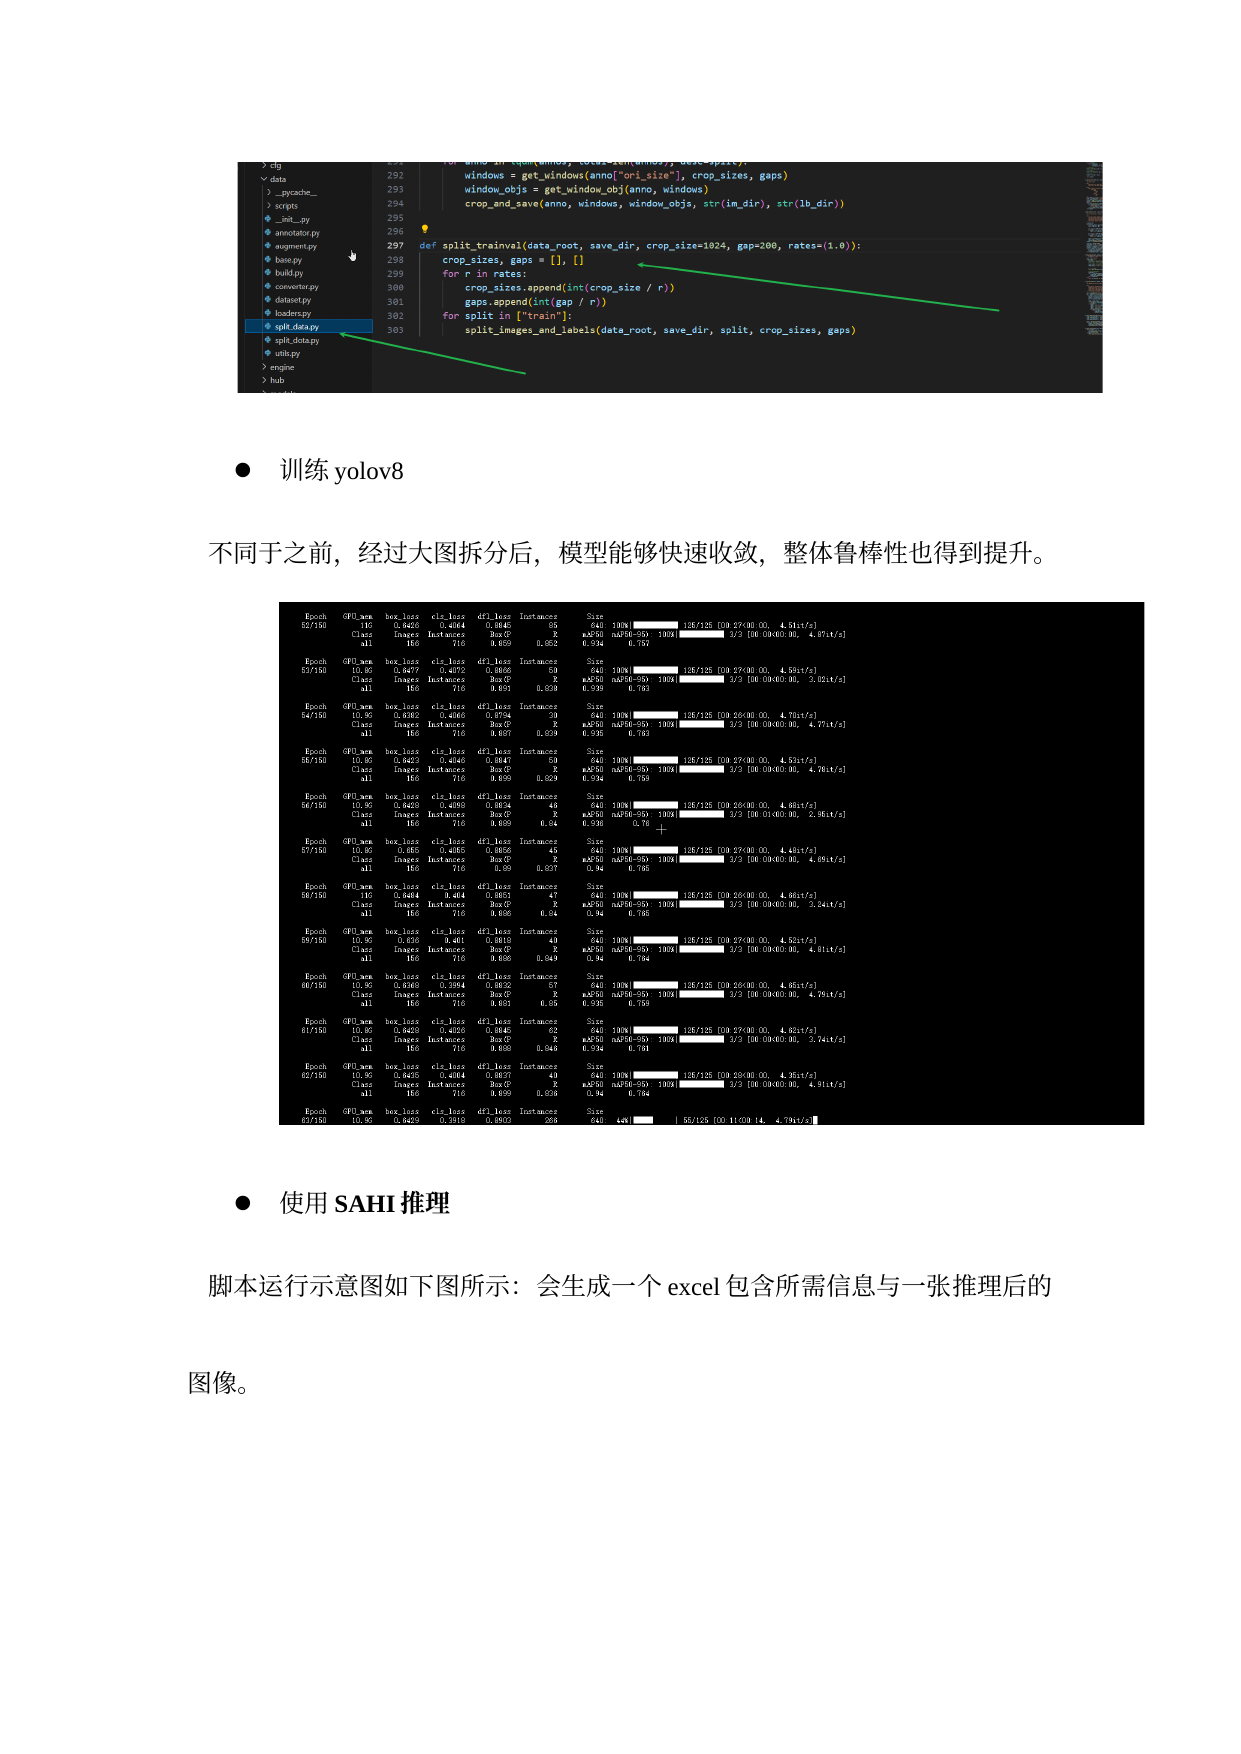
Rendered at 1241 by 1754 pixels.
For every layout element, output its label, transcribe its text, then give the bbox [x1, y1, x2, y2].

text 脚本运行示意图如下图所示：会生成一个excel包含所需信息与一张推理后的图像。 [187, 1252, 1053, 1414]
picture [237, 162, 1103, 393]
picture [279, 602, 1145, 1125]
list 训练yolov8 [233, 436, 1053, 501]
text 不同于之前，经过大图拆分后，模型能够快速收敛，整体鲁棒性也得到提升。 [187, 519, 1053, 584]
list 使用SAHI推理 [233, 1169, 1053, 1234]
